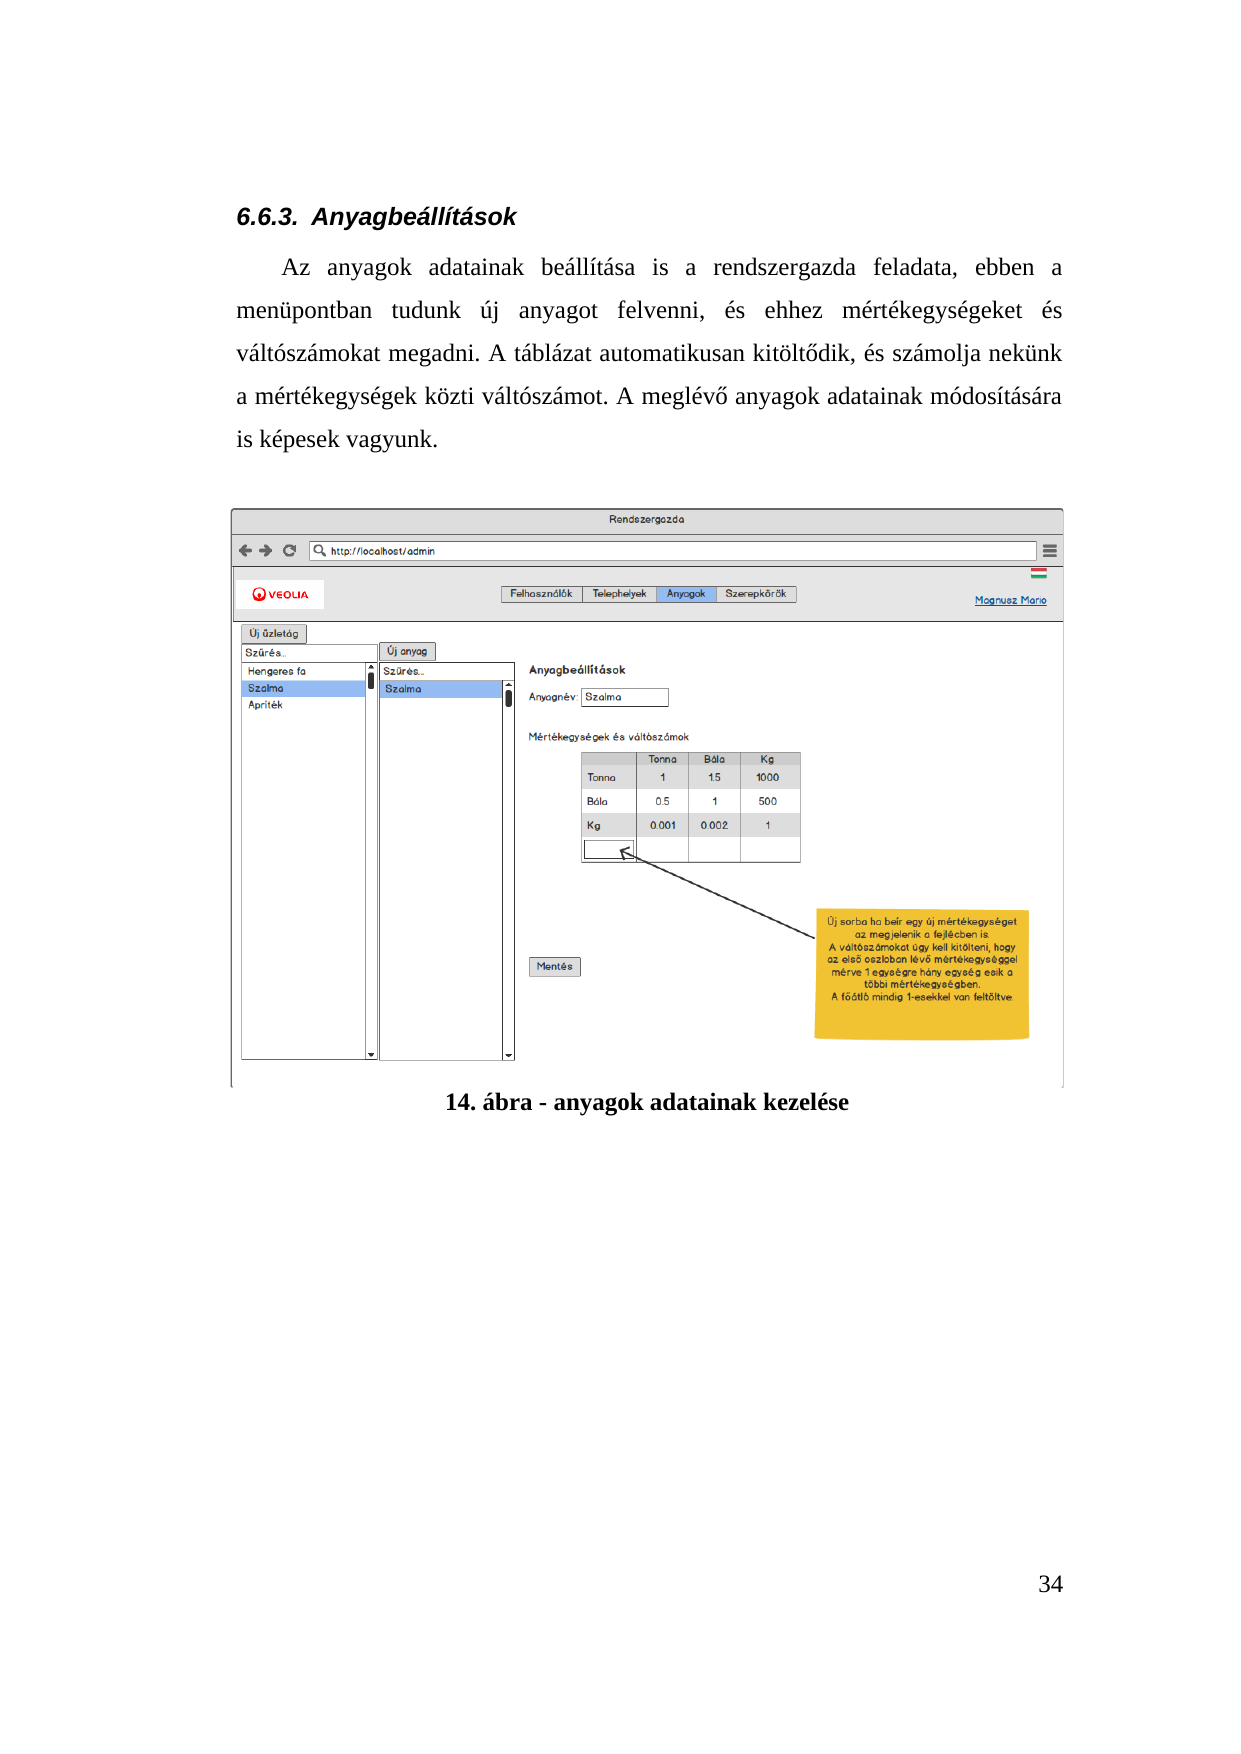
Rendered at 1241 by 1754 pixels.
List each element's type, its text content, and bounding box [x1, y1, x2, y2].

subtitle Anyagbeállítások [236, 202, 1063, 231]
text Az anyagok adatainak beállítása is a rendszergazda feladata, ebben a menüpontban tudunk új anyagot felvenni, és ehhez mértékegységeket és váltószámokat megadni. A táblázat automatikusan kitöltődik, és számolja nekünk a mértékegységek közti váltószámot. A meglévő anyagok adatainak módosítására is képesek vagyunk. [236, 252, 1063, 453]
picture [230, 508, 1064, 1087]
